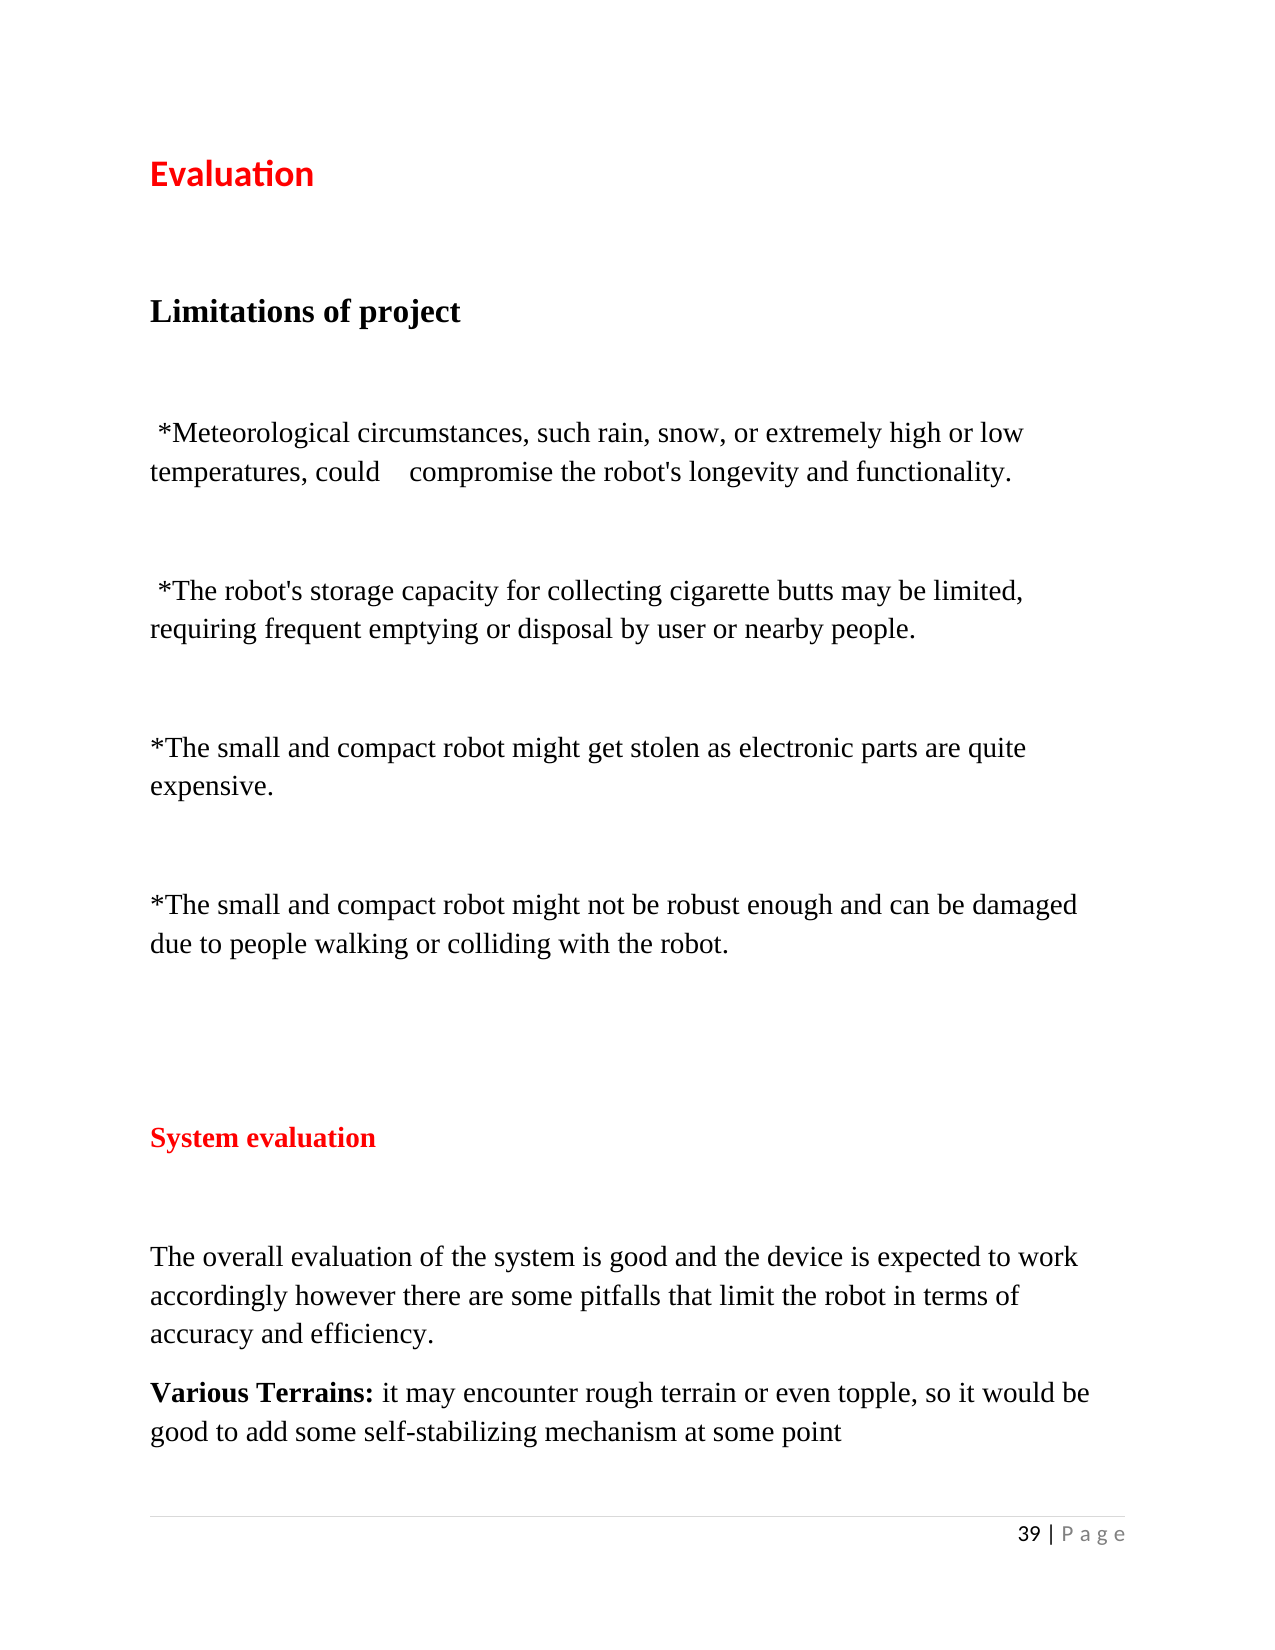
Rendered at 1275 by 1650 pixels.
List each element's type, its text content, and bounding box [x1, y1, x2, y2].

text Limitations of project [150, 291, 1125, 329]
text *The small and compact robot might get stolen as electronic parts are quite expensive. [150, 730, 1125, 802]
text *Meteorological circumstances, such rain, snow, or extremely high or low temperatures, could compromise the robot's longevity and functionality. [150, 415, 1125, 487]
text Evaluation [150, 150, 1125, 196]
text System evaluation [150, 1120, 1125, 1154]
text *The small and compact robot might not be robust enough and can be damaged due to people walking or colliding with the robot. [150, 887, 1125, 959]
text *The robot's storage capacity for collecting cigarette butts may be limited, requiring frequent emptying or disposal by user or nearby people. [150, 573, 1125, 645]
text Various Terrains: it may encounter rough terrain or even topple, so it would be good to add some self-stabilizing mechanism at some point [150, 1376, 1125, 1448]
text The overall evaluation of the system is good and the device is expected to work accordingly however there are some pitfalls that limit the robot in terms of accuracy and efficiency. [150, 1239, 1125, 1350]
